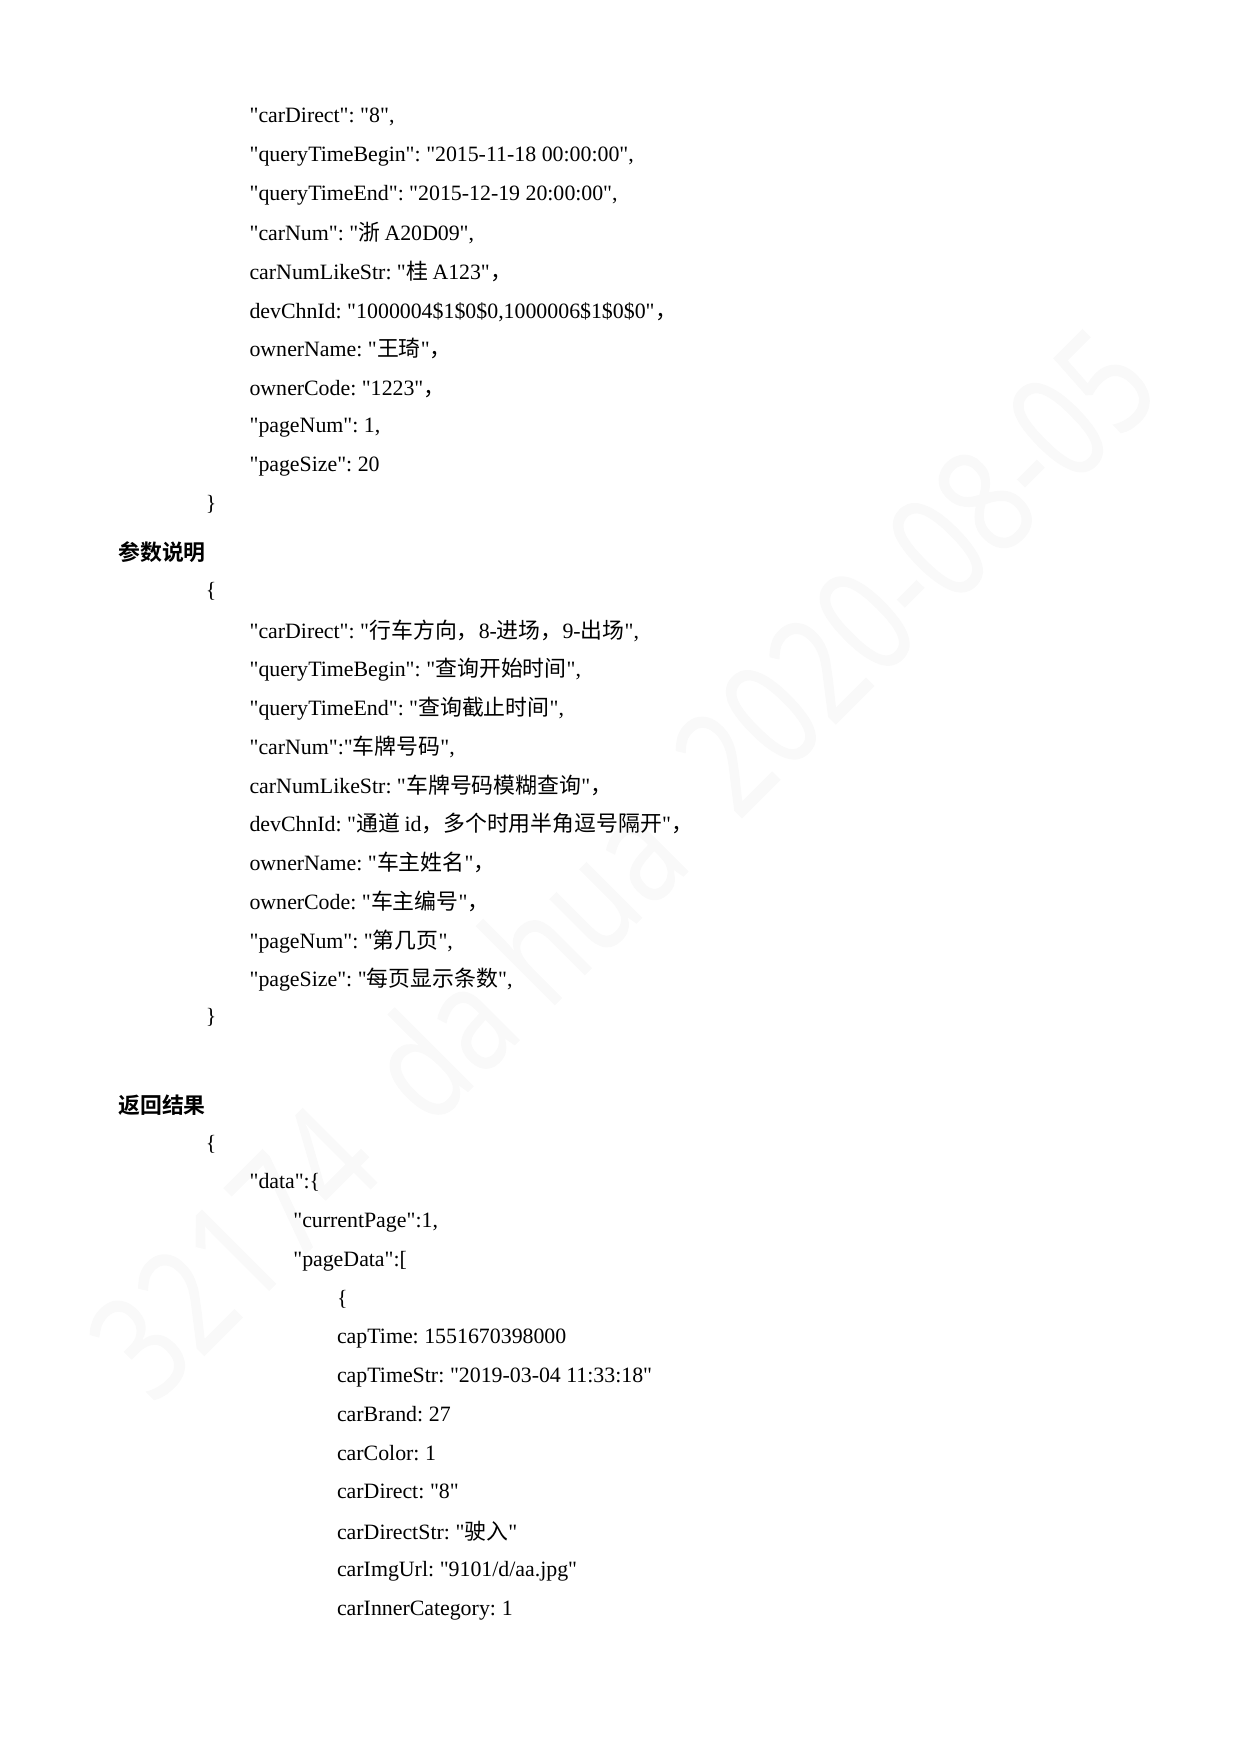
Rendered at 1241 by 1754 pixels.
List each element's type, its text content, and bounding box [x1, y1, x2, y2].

text carImgUrl: "9101/d/aa.jpg" [293, 1552, 1122, 1585]
text "carNum":"车牌号码", [206, 728, 1122, 761]
text "queryTimeEnd": "查询截止时间", [206, 690, 1122, 722]
text "carDirect": "行车方向，8-进场，9-出场", [206, 612, 1122, 645]
text carNumLikeStr: "车牌号码模糊查询"， [206, 767, 1122, 800]
text } [206, 486, 1122, 518]
text carDirectStr: "驶入" [293, 1513, 1122, 1546]
text devChnId: "1000004$1$0$0,1000006$1$0$0"， [206, 292, 1122, 325]
text "pageNum": "第几页", [206, 922, 1122, 955]
text carNumLikeStr: "桂A123"， [206, 253, 1122, 286]
text devChnId: "通道id，多个时用半角逗号隔开"， [206, 806, 1122, 838]
text "queryTimeBegin": "查询开始时间", [206, 651, 1122, 683]
text carInnerCategory: 1 [293, 1591, 1122, 1623]
text "queryTimeEnd": "2015-12-19 20:00:00", [206, 176, 1122, 208]
text carBrand: 27 [293, 1397, 1122, 1430]
text "queryTimeBegin": "2015-11-18 00:00:00", [206, 137, 1122, 170]
text ownerCode: "车主编号"， [247, 883, 1122, 916]
text 参数说明 [118, 535, 1122, 567]
text "carDirect": "8", [206, 98, 1122, 131]
text "pageData":[ [249, 1242, 1122, 1275]
text carColor: 1 [293, 1436, 1122, 1468]
text "currentPage":1, [249, 1203, 1122, 1236]
text ownerName: "王琦"， [206, 331, 1122, 363]
text ownerCode: "1223"， [247, 370, 1122, 402]
text capTimeStr: "2019-03-04 11:33:18" [293, 1358, 1122, 1391]
text "pageNum": 1, [206, 408, 1122, 441]
text { [206, 1126, 1122, 1158]
text ownerName: "车主姓名"， [206, 845, 1122, 877]
text "carNum": "浙A20D09", [206, 215, 1122, 247]
text } [206, 1000, 1122, 1032]
text capTime: 1551670398000 [293, 1320, 1122, 1352]
text carDirect: "8" [293, 1475, 1122, 1507]
text "data":{ [249, 1165, 1122, 1197]
text "pageSize": "每页显示条数", [206, 961, 1122, 993]
text 返回结果 [118, 1087, 1122, 1120]
text { [293, 1281, 1122, 1313]
text "pageSize": 20 [206, 447, 1122, 480]
text { [206, 573, 1122, 606]
